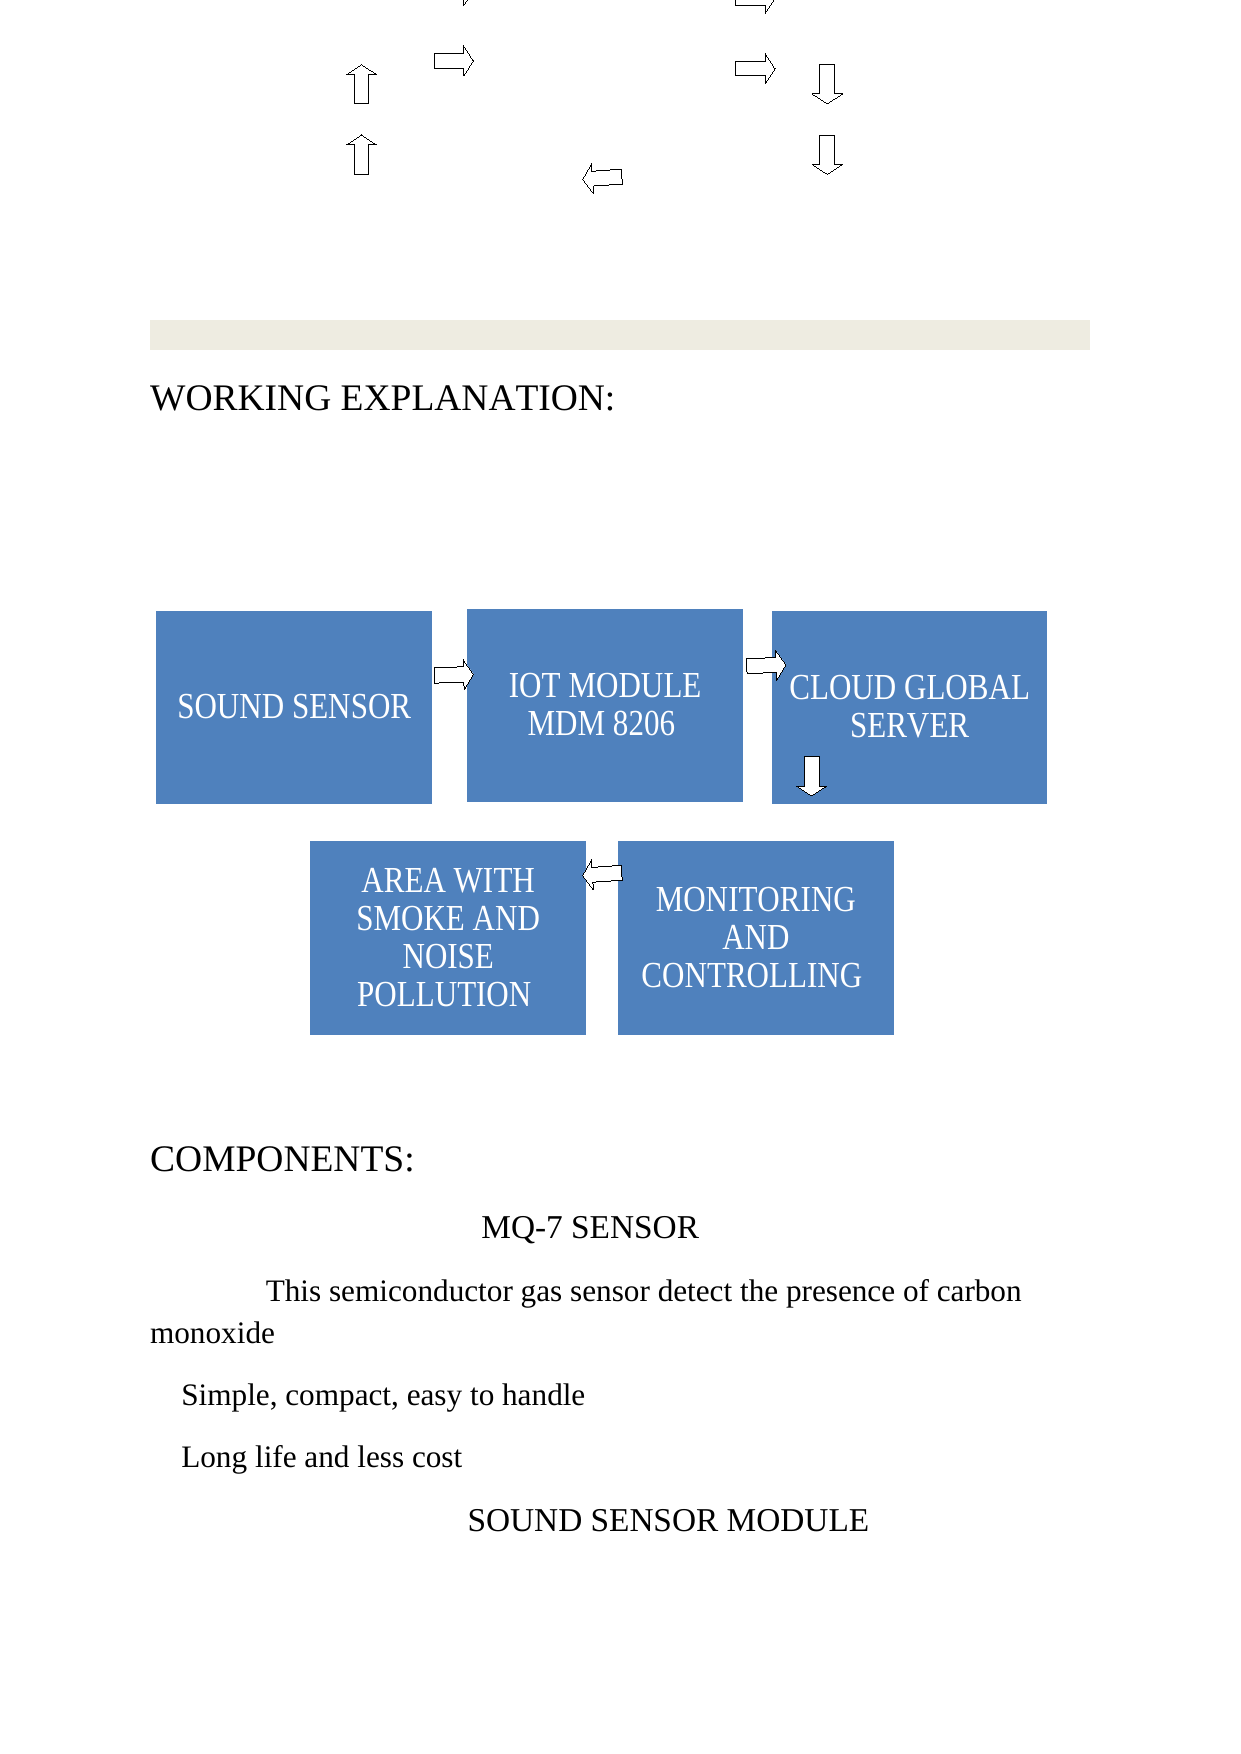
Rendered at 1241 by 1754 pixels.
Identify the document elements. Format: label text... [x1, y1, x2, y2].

text Simple, compact, easy to handle [150, 1376, 1090, 1412]
text This semiconductor gas sensor detect the presence of carbon monoxide [150, 1273, 1090, 1350]
text MQ-7 SENSOR [150, 1207, 1090, 1245]
text WORKING EXPLANATION: [150, 375, 1090, 418]
text Long life and less cost [150, 1438, 1090, 1474]
text COMPONENTS: [150, 1137, 1090, 1180]
text SOUND SENSOR MODULE [150, 1500, 1090, 1538]
